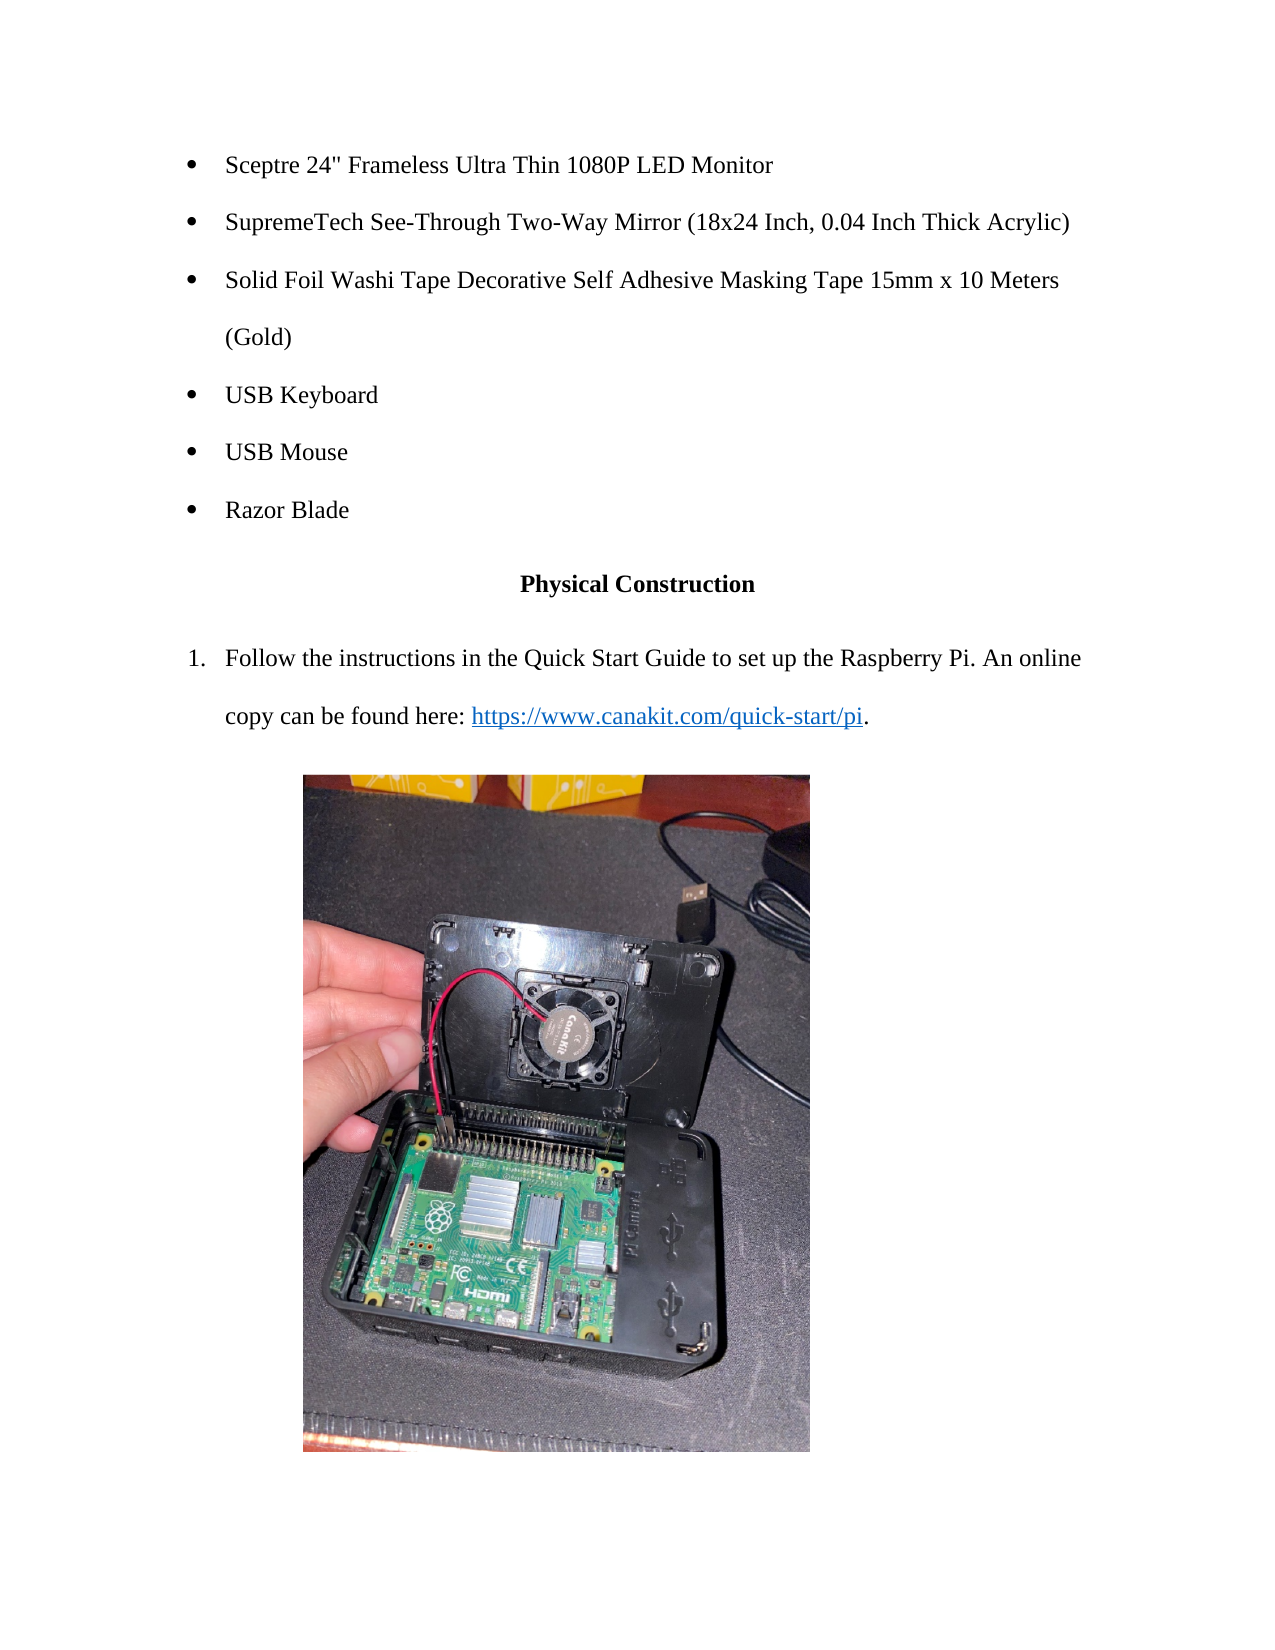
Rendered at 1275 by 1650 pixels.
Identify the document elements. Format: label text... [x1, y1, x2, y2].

list Solid Foil Washi Tape Decorative Self Adhesive Masking Tape 15mm x 10 Meters (Gold) [187, 265, 1125, 351]
picture [303, 775, 810, 1451]
list SupremeTech See-Through Two-Way Mirror (18x24 Inch, 0.04 Inch Thick Acrylic) [187, 207, 1125, 236]
text Physical Construction [150, 569, 1125, 598]
list Razor Blade [187, 495, 1125, 524]
list USB Keyboard [187, 380, 1125, 409]
list Sceptre 24" Frameless Ultra Thin 1080P LED Monitor [187, 150, 1125, 179]
list Follow the instructions in the Quick Start Guide to set up the Raspberry Pi. An online copy can be found here: https://www.canakit.com/quick-start/pi. [187, 643, 1125, 729]
list USB Mouse [187, 437, 1125, 466]
